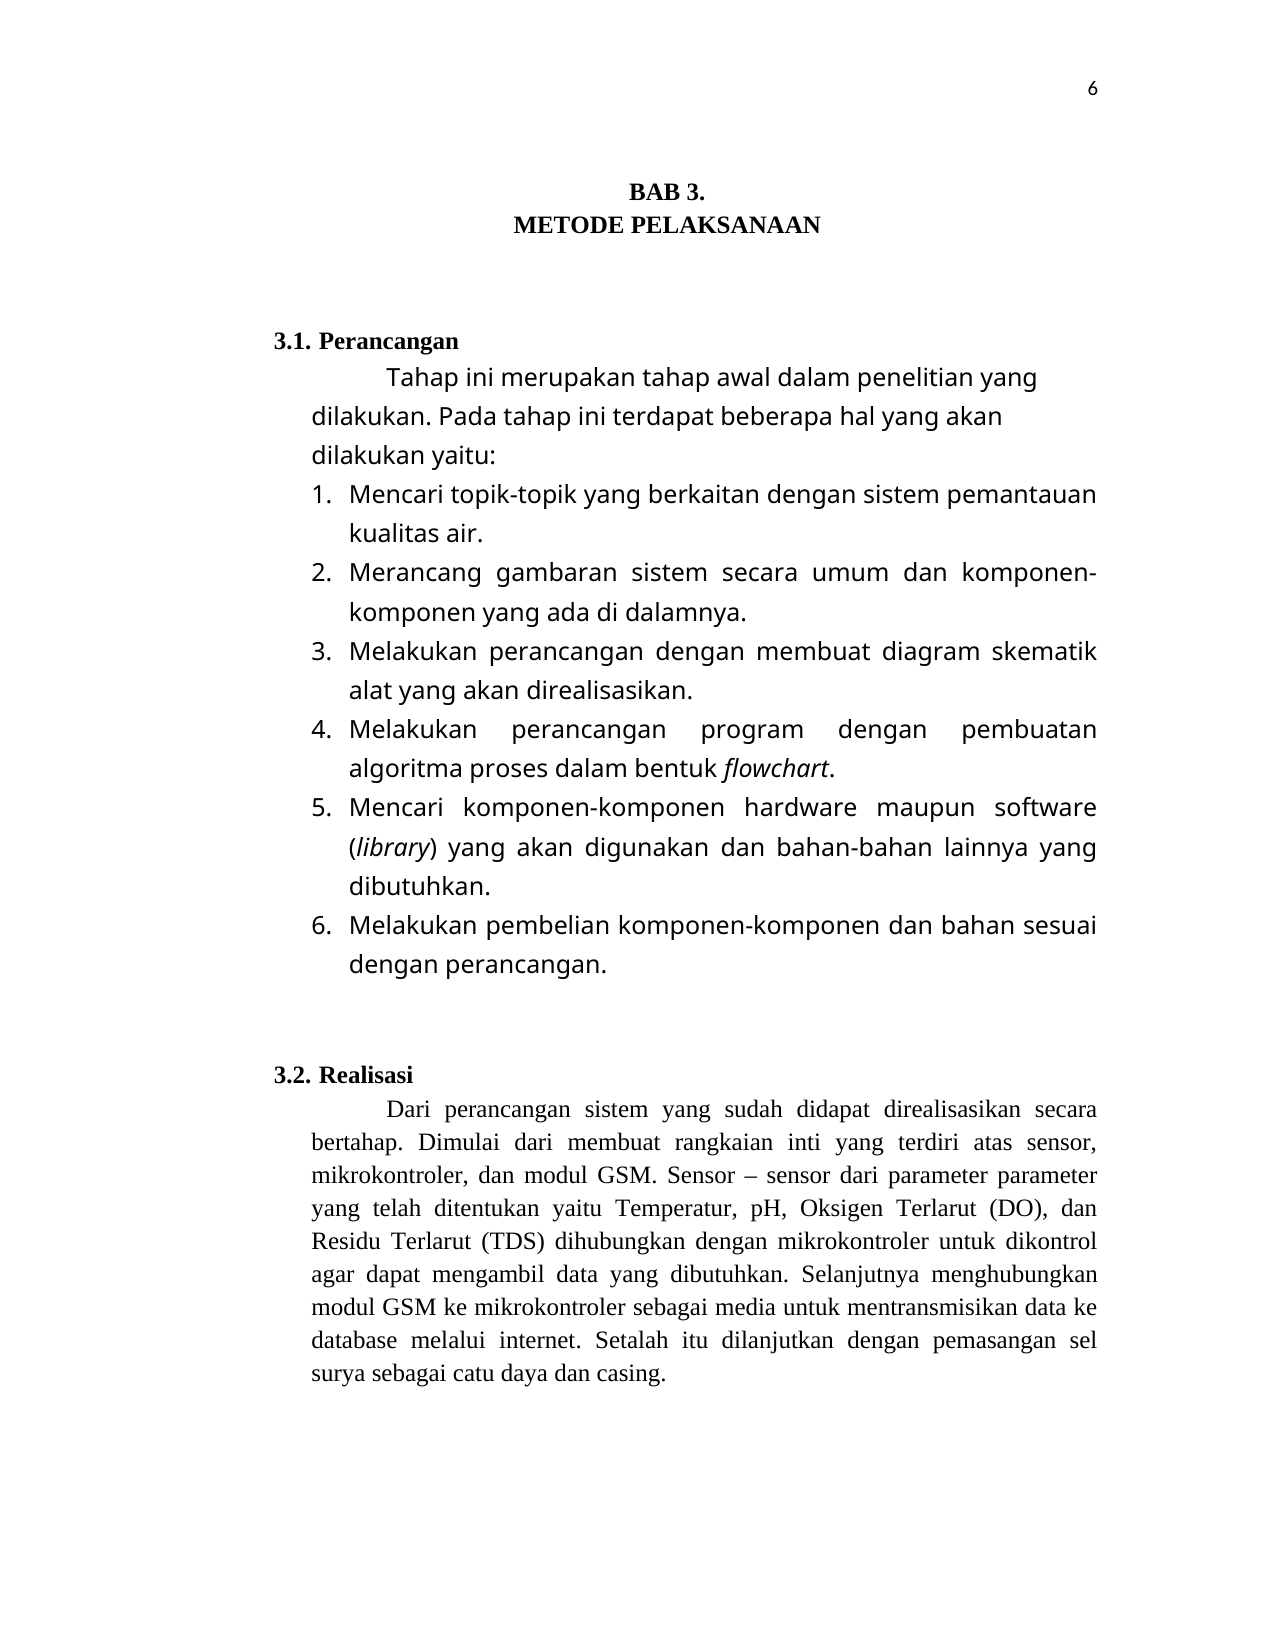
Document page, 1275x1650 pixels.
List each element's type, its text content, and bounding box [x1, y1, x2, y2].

list Mencari komponen-komponen hardware maupun software (library) yang akan digunakan dan bahan-bahan lainnya yang dibutuhkan. [311, 790, 1098, 902]
list Realisasi [274, 1061, 1098, 1089]
list Melakukan perancangan dengan membuat diagram skematik alat yang akan direalisasikan. [311, 633, 1098, 707]
list Melakukan pembelian komponen-komponen dan bahan sesuai dengan perancangan. [311, 908, 1098, 981]
list Perancangan [274, 326, 1098, 355]
text METODE PELAKSANAAN [236, 210, 1098, 239]
text Dari perancangan sistem yang sudah didapat direalisasikan secara bertahap. Dimulai dari membuat rangkaian inti yang terdiri atas sensor, mikrokontroler, dan modul GSM. Sensor – sensor dari parameter parameter yang telah ditentukan yaitu Temperatur, pH, Oksigen Terlarut (DO), dan Residu Terlarut (TDS) dihubungkan dengan mikrokontroler untuk dikontrol agar dapat mengambil data yang dibutuhkan. Selanjutnya menghubungkan modul GSM ke mikrokontroler sebagai media untuk mentransmisikan data ke database melalui internet. Setalah itu dilanjutkan dengan pemasangan sel surya sebagai catu daya dan casing. [311, 1094, 1098, 1387]
list Merancang gambaran sistem secara umum dan komponen-komponen yang ada di dalamnya. [311, 555, 1098, 628]
text BAB 3. [236, 177, 1098, 206]
text Tahap ini merupakan tahap awal dalam penelitian yang dilakukan. Pada tahap ini terdapat beberapa hal yang akan dilakukan yaitu: [311, 359, 1098, 472]
list Melakukan perancangan program dengan pembuatan algoritma proses dalam bentuk flowchart. [311, 712, 1098, 785]
list Mencari topik-topik yang berkaitan dengan sistem pemantauan kualitas air. [311, 477, 1098, 550]
